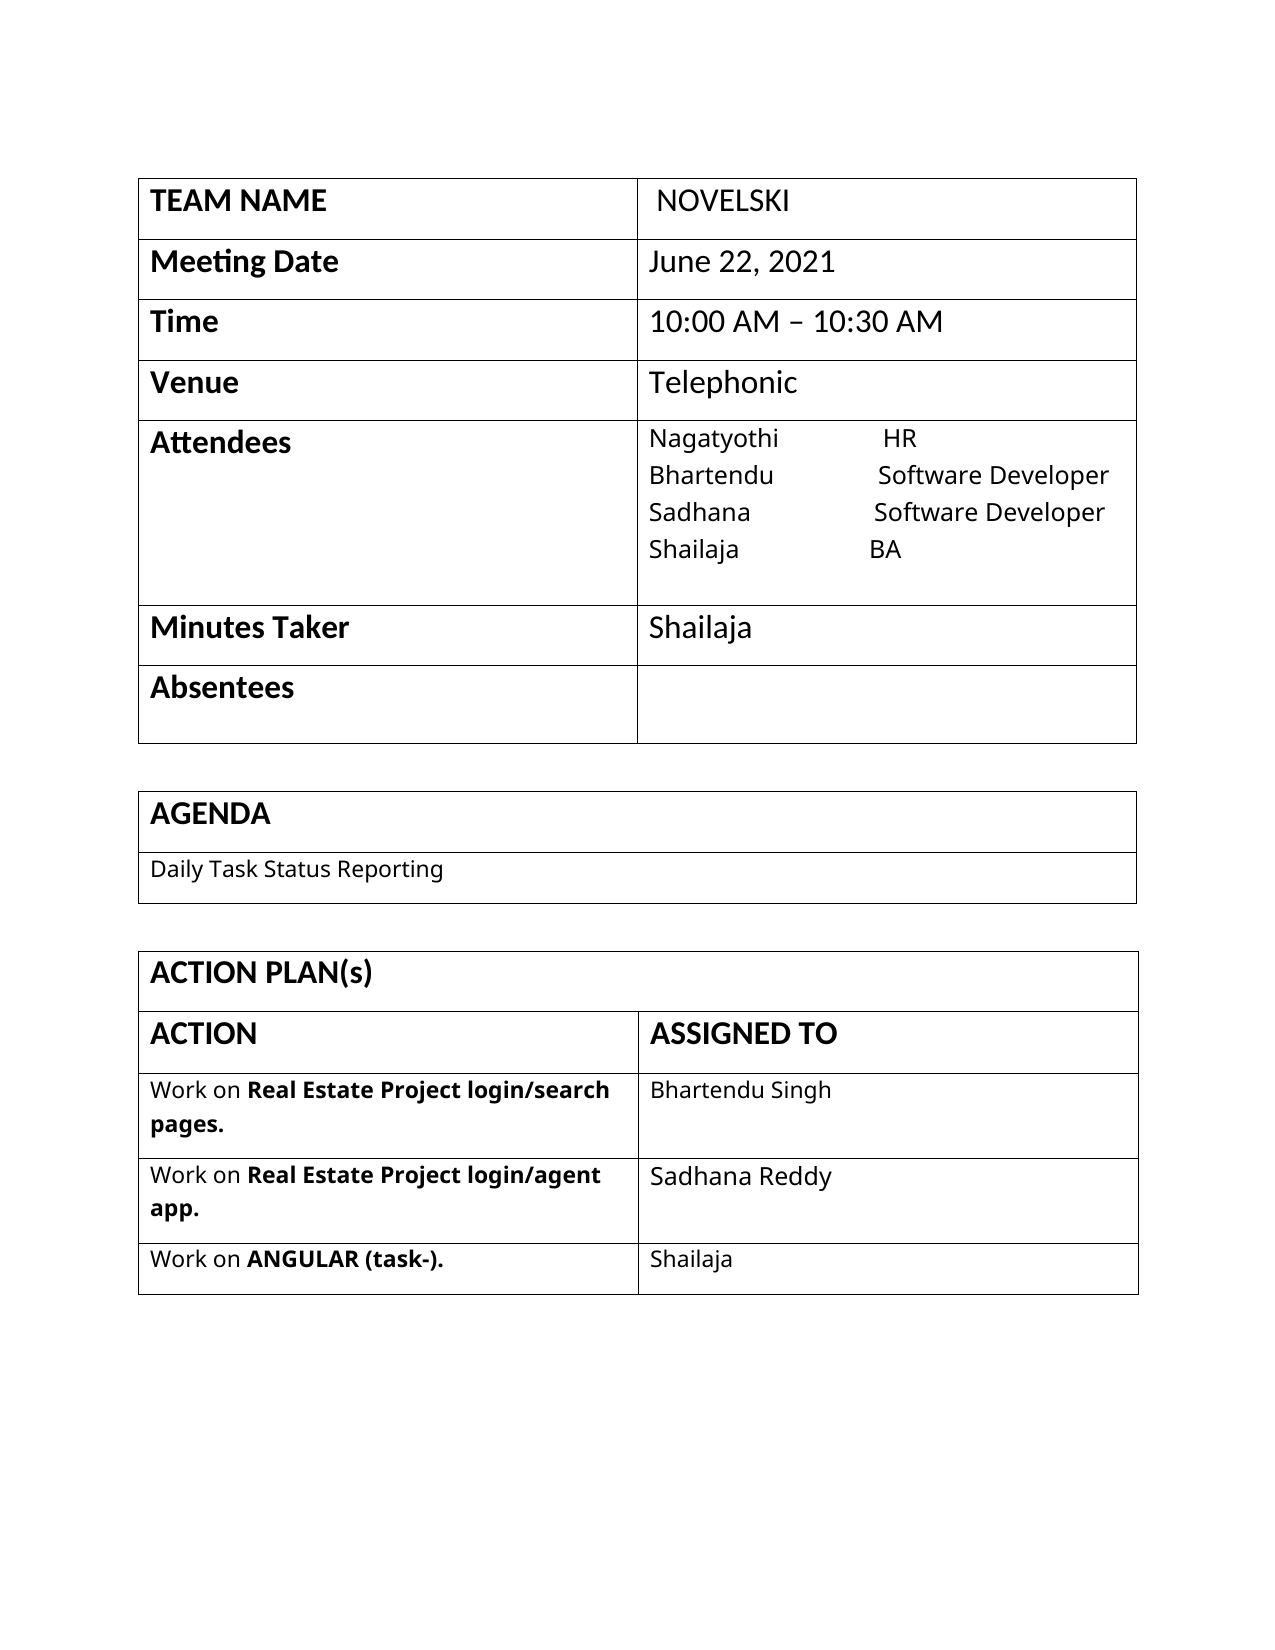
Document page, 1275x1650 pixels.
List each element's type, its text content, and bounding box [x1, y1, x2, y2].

table_cell Attendees [139, 421, 637, 604]
table_cell Nagatyothi HR Bhartendu Software Developer Sadhana Software Developer Shailaja BA [638, 421, 1136, 604]
table_cell Work on Real Estate Project login/agent app. [139, 1159, 638, 1242]
table_cell 10:00 AM – 10:30 AM [638, 300, 1136, 359]
table_cell Work on Real Estate Project login/search pages. [139, 1074, 638, 1158]
table_header NOVELSKI [638, 179, 1136, 238]
table_header ACTION PLAN(s) [139, 952, 1138, 1011]
table_cell ACTION [139, 1012, 638, 1073]
table_cell Shailaja [638, 606, 1136, 665]
table_cell Work on ANGULAR (task-). [139, 1244, 638, 1293]
table_cell June 22, 2021 [638, 240, 1136, 299]
table_cell Sadhana Reddy [639, 1159, 1138, 1242]
table_header TEAM NAME [139, 179, 637, 238]
table_cell Telephonic [638, 361, 1136, 420]
table_cell Shailaja [639, 1244, 1138, 1293]
table_cell Venue [139, 361, 637, 420]
table_cell ASSIGNED TO [639, 1012, 1138, 1073]
table_cell Time [139, 300, 637, 359]
table_cell Bhartendu Singh [639, 1074, 1138, 1158]
table_cell Absentees [139, 666, 637, 743]
table_cell Minutes Taker [139, 606, 637, 665]
table_cell Daily Task Status Reporting [139, 853, 1136, 903]
table_cell [638, 666, 1136, 743]
table_cell Meeting Date [139, 240, 637, 299]
table_header AGENDA [139, 792, 1136, 852]
